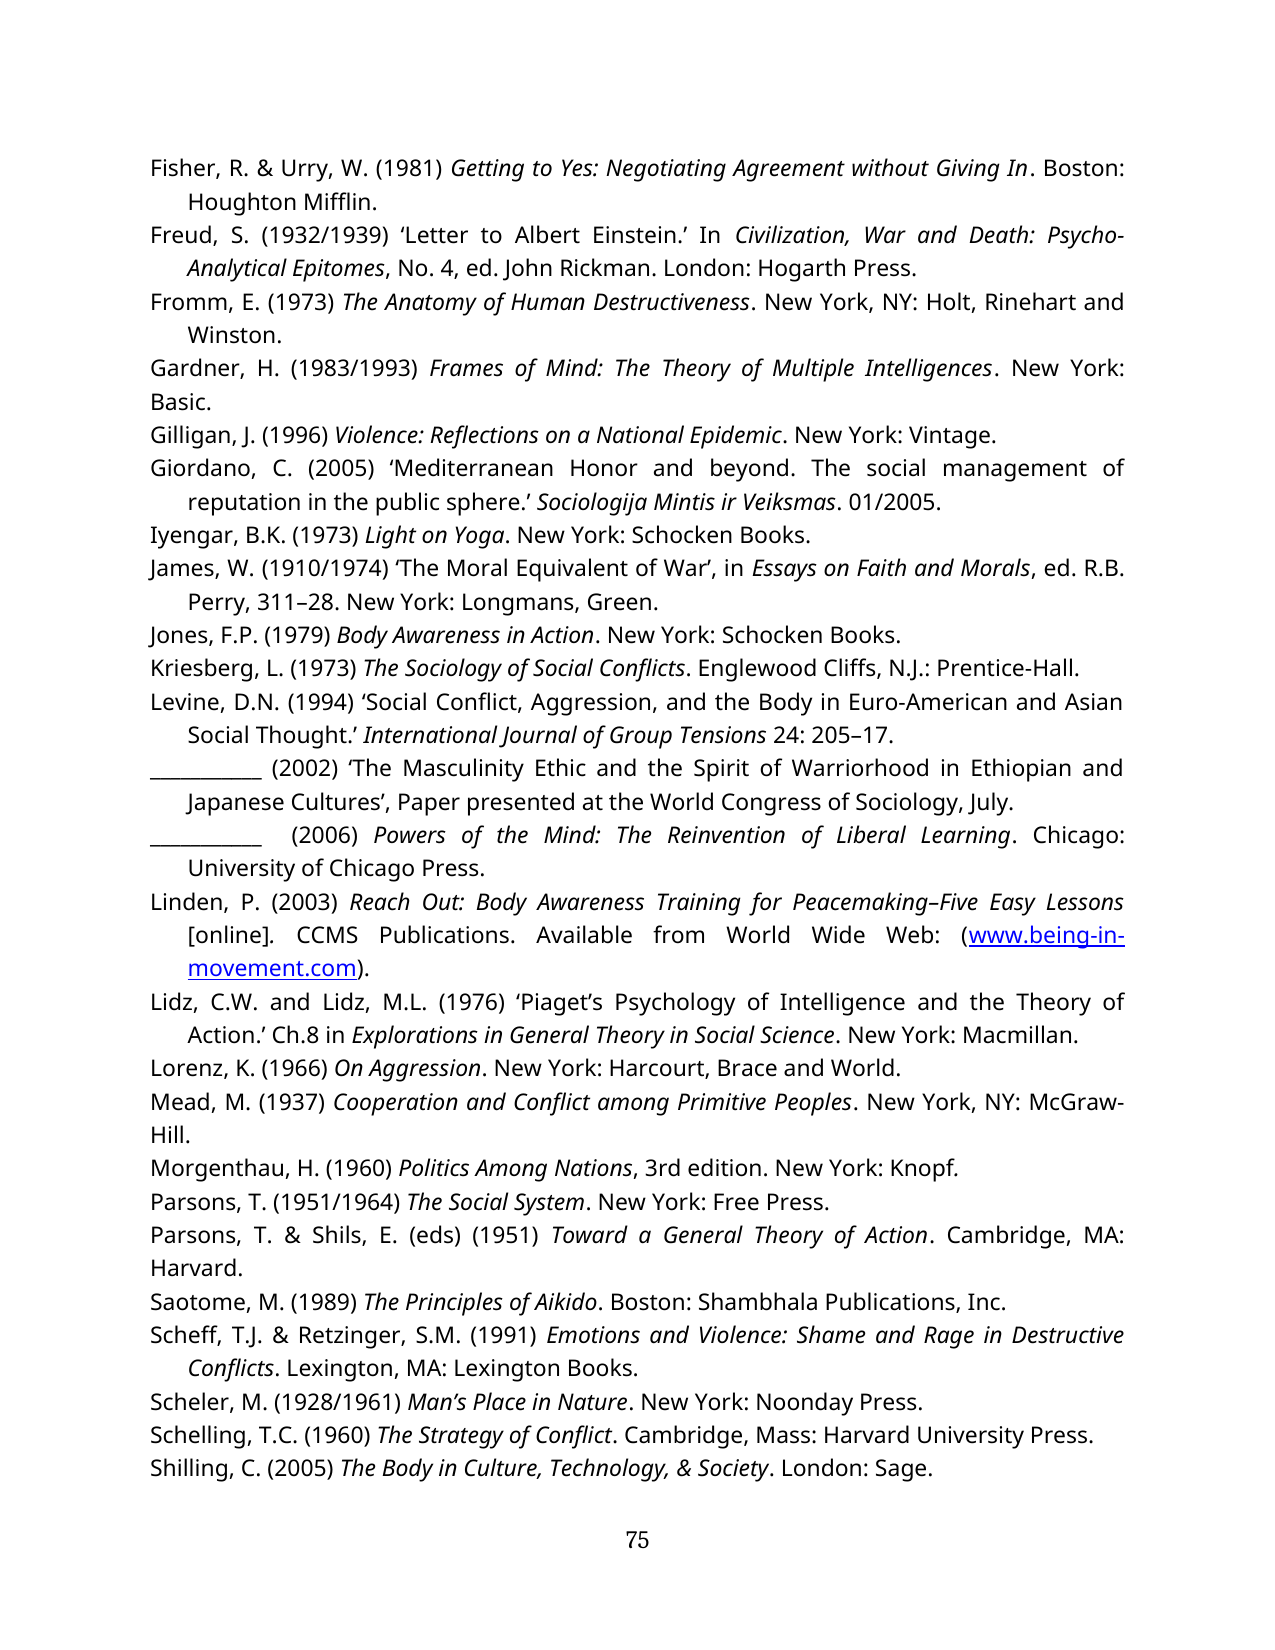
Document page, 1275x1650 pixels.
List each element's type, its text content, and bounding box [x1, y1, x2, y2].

text ___________ (2006) Powers of the Mind: The Reinvention of Liberal Learning. Chicago: University of Chicago Press. [150, 817, 1125, 883]
text James, W. (1910/1974) ‘The Moral Equivalent of War’, in Essays on Faith and Morals, ed. R.B. Perry, 311–28. New York: Longmans, Green. [150, 550, 1125, 617]
text Freud, S. (1932/1939) ‘Letter to Albert Einstein.’ In Civilization, War and Death: Psycho-Analytical Epitomes, No. 4, ed. John Rickman. London: Hogarth Press. [150, 217, 1125, 283]
text Morgenthau, H. (1960) Politics Among Nations, 3rd edition. New York: Knopf. [150, 1150, 1125, 1183]
text Gilligan, J. (1996) Violence: Reflections on a National Epidemic. New York: Vintage. [150, 417, 1125, 450]
text Iyengar, B.K. (1973) Light on Yoga. New York: Schocken Books. [150, 517, 1125, 550]
text Levine, D.N. (1994) ‘Social Conflict, Aggression, and the Body in Euro-American and Asian Social Thought.’ International Journal of Group Tensions 24: 205–17. [150, 683, 1125, 750]
text Lidz, C.W. and Lidz, M.L. (1976) ‘Piaget’s Psychology of Intelligence and the Theory of Action.’ Ch.8 in Explorations in General Theory in Social Science. New York: Macmillan. [150, 983, 1125, 1050]
text Scheff, T.J. & Retzinger, S.M. (1991) Emotions and Violence: Shame and Rage in Destructive Conflicts. Lexington, MA: Lexington Books. [150, 1317, 1125, 1383]
text Lorenz, K. (1966) On Aggression. New York: Harcourt, Brace and World. [150, 1050, 1125, 1083]
text Linden, P. (2003) Reach Out: Body Awareness Training for Peacemaking–Five Easy Lessons [online]. CCMS Publications. Available from World Wide Web: (www.being-in-movement.com). [150, 883, 1125, 983]
text Giordano, C. (2005) ‘Mediterranean Honor and beyond. The social management of reputation in the public sphere.’ Sociologija Mintis ir Veiksmas. 01/2005. [150, 450, 1125, 517]
text Scheler, M. (1928/1961) Man’s Place in Nature. New York: Noonday Press. [150, 1383, 1125, 1417]
text Parsons, T. & Shils, E. (eds) (1951) Toward a General Theory of Action. Cambridge, MA: Harvard. [150, 1217, 1125, 1283]
text Mead, M. (1937) Cooperation and Conflict among Primitive Peoples. New York, NY: McGraw-Hill. [150, 1083, 1125, 1150]
text Kriesberg, L. (1973) The Sociology of Social Conflicts. Englewood Cliffs, N.J.: Prentice-Hall. [150, 650, 1125, 683]
text Shilling, C. (2005) The Body in Culture, Technology, & Society. London: Sage. [150, 1450, 1125, 1483]
text Fisher, R. & Urry, W. (1981) Getting to Yes: Negotiating Agreement without Giving In. Boston: Houghton Mifflin. [150, 150, 1125, 217]
text Fromm, E. (1973) The Anatomy of Human Destructiveness. New York, NY: Holt, Rinehart and Winston. [150, 283, 1125, 350]
text Saotome, M. (1989) The Principles of Aikido. Boston: Shambhala Publications, Inc. [150, 1283, 1125, 1317]
text ___________ (2002) ‘The Masculinity Ethic and the Spirit of Warriorhood in Ethiopian and Japanese Cultures’, Paper presented at the World Congress of Sociology, July. [150, 750, 1125, 817]
text Jones, F.P. (1979) Body Awareness in Action. New York: Schocken Books. [150, 617, 1125, 650]
text Gardner, H. (1983/1993) Frames of Mind: The Theory of Multiple Intelligences. New York: Basic. [150, 350, 1125, 417]
text Schelling, T.C. (1960) The Strategy of Conflict. Cambridge, Mass: Harvard University Press. [150, 1417, 1125, 1450]
text Parsons, T. (1951/1964) The Social System. New York: Free Press. [150, 1183, 1125, 1217]
